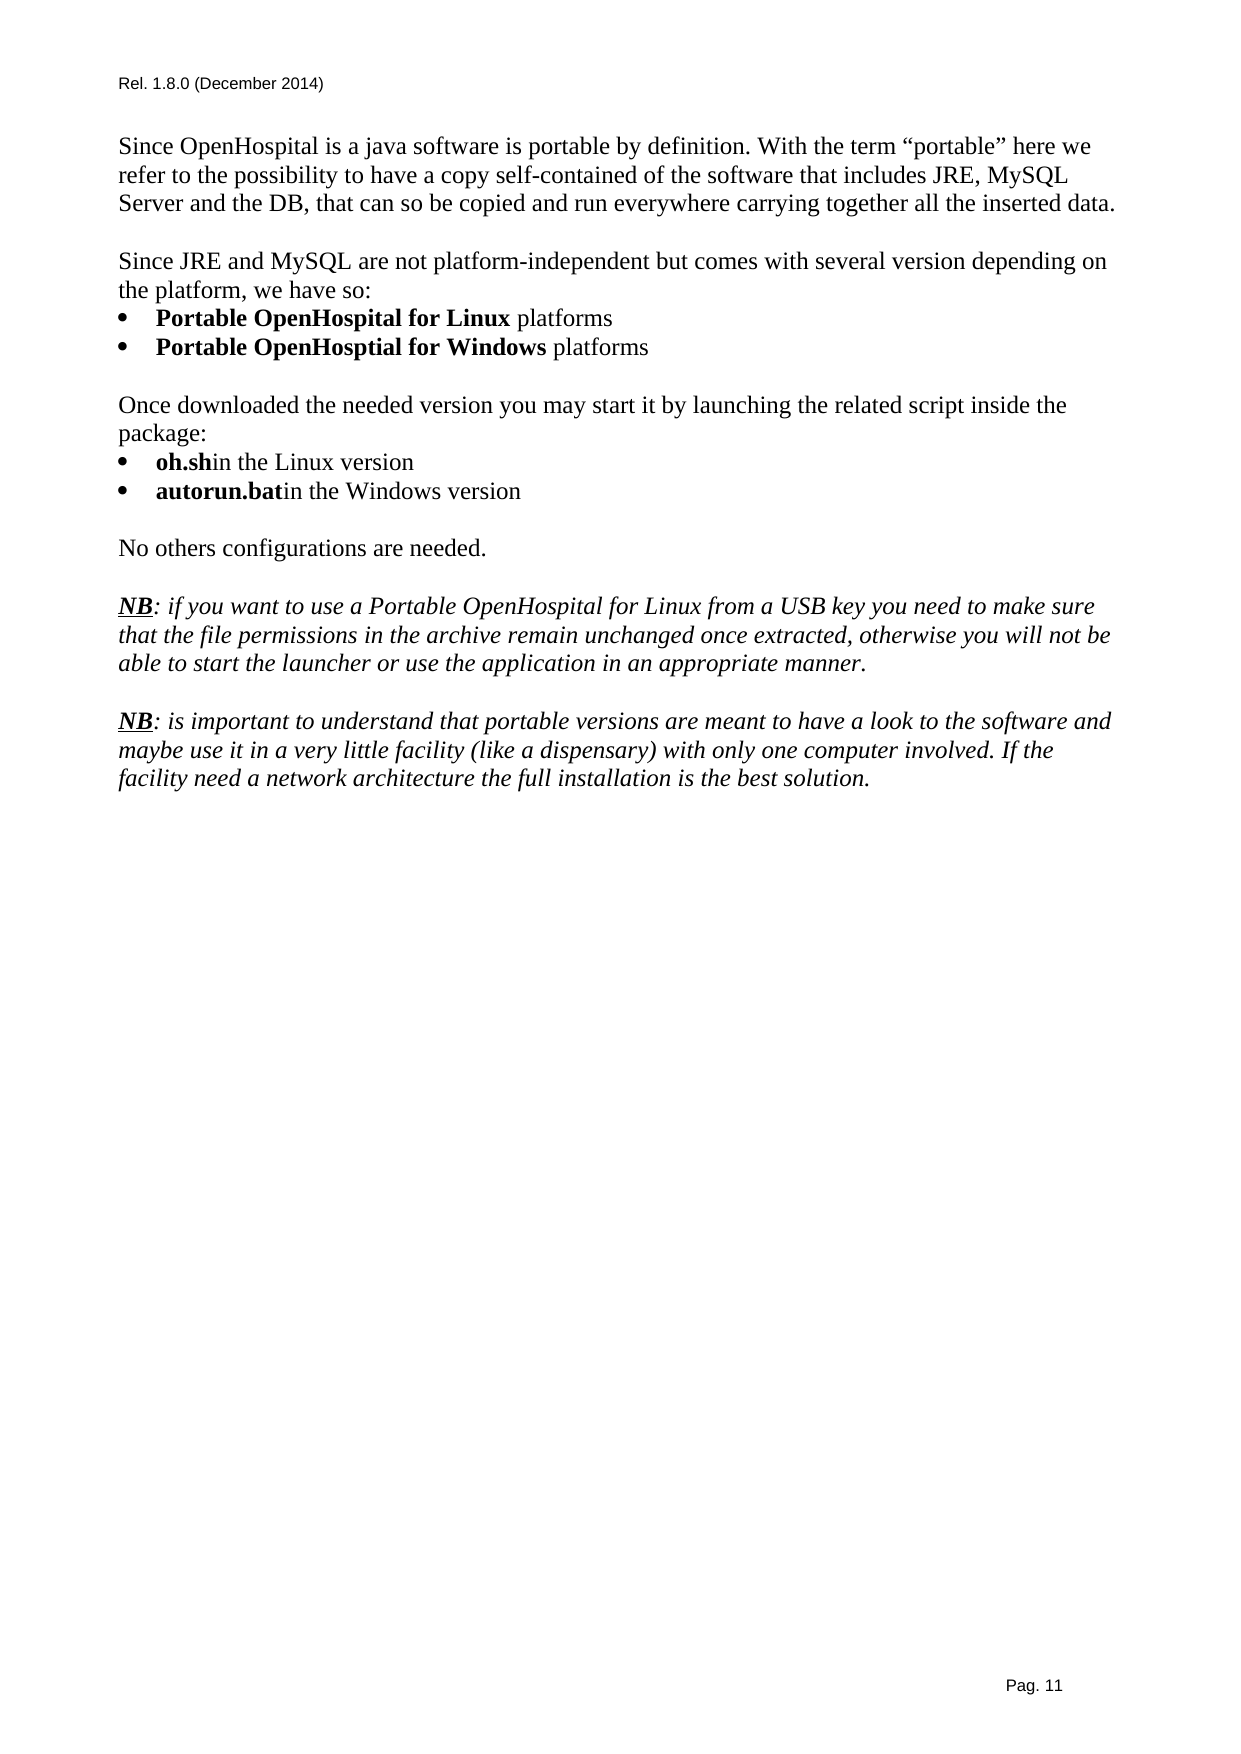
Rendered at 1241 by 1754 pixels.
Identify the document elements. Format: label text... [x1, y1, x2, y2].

text Since OpenHospital is a java software is portable by definition. With the term “portable” here we refer to the possibility to have a copy self-contained of the software that includes JRE, MySQL Server and the DB, that can so be copied and run everywhere carrying together all the inserted data. [118, 131, 1122, 217]
text No others configurations are needed. [118, 533, 1122, 562]
text Since JRE and MySQL are not platform-independent but comes with several version depending on the platform, we have so: [118, 246, 1122, 303]
list Portable OpenHosptial for Windows platforms [118, 332, 1122, 361]
text NB: if you want to use a Portable OpenHospital for Linux from a USB key you need to make sure that the file permissions in the archive remain unchanged once extracted, otherwise you will not be able to start the launcher or use the application in an appropriate manner. [118, 591, 1122, 677]
list oh.shin the Linux version [118, 447, 1122, 476]
list autorun.batin the Windows version [118, 476, 1122, 505]
text NB: is important to understand that portable versions are meant to have a look to the software and maybe use it in a very little facility (like a dispensary) with only one computer involved. If the facility need a network architecture the full installation is the best solution. [118, 706, 1122, 792]
text Once downloaded the needed version you may start it by launching the related script inside the package: [118, 390, 1122, 447]
list Portable OpenHospital for Linux platforms [118, 303, 1122, 332]
